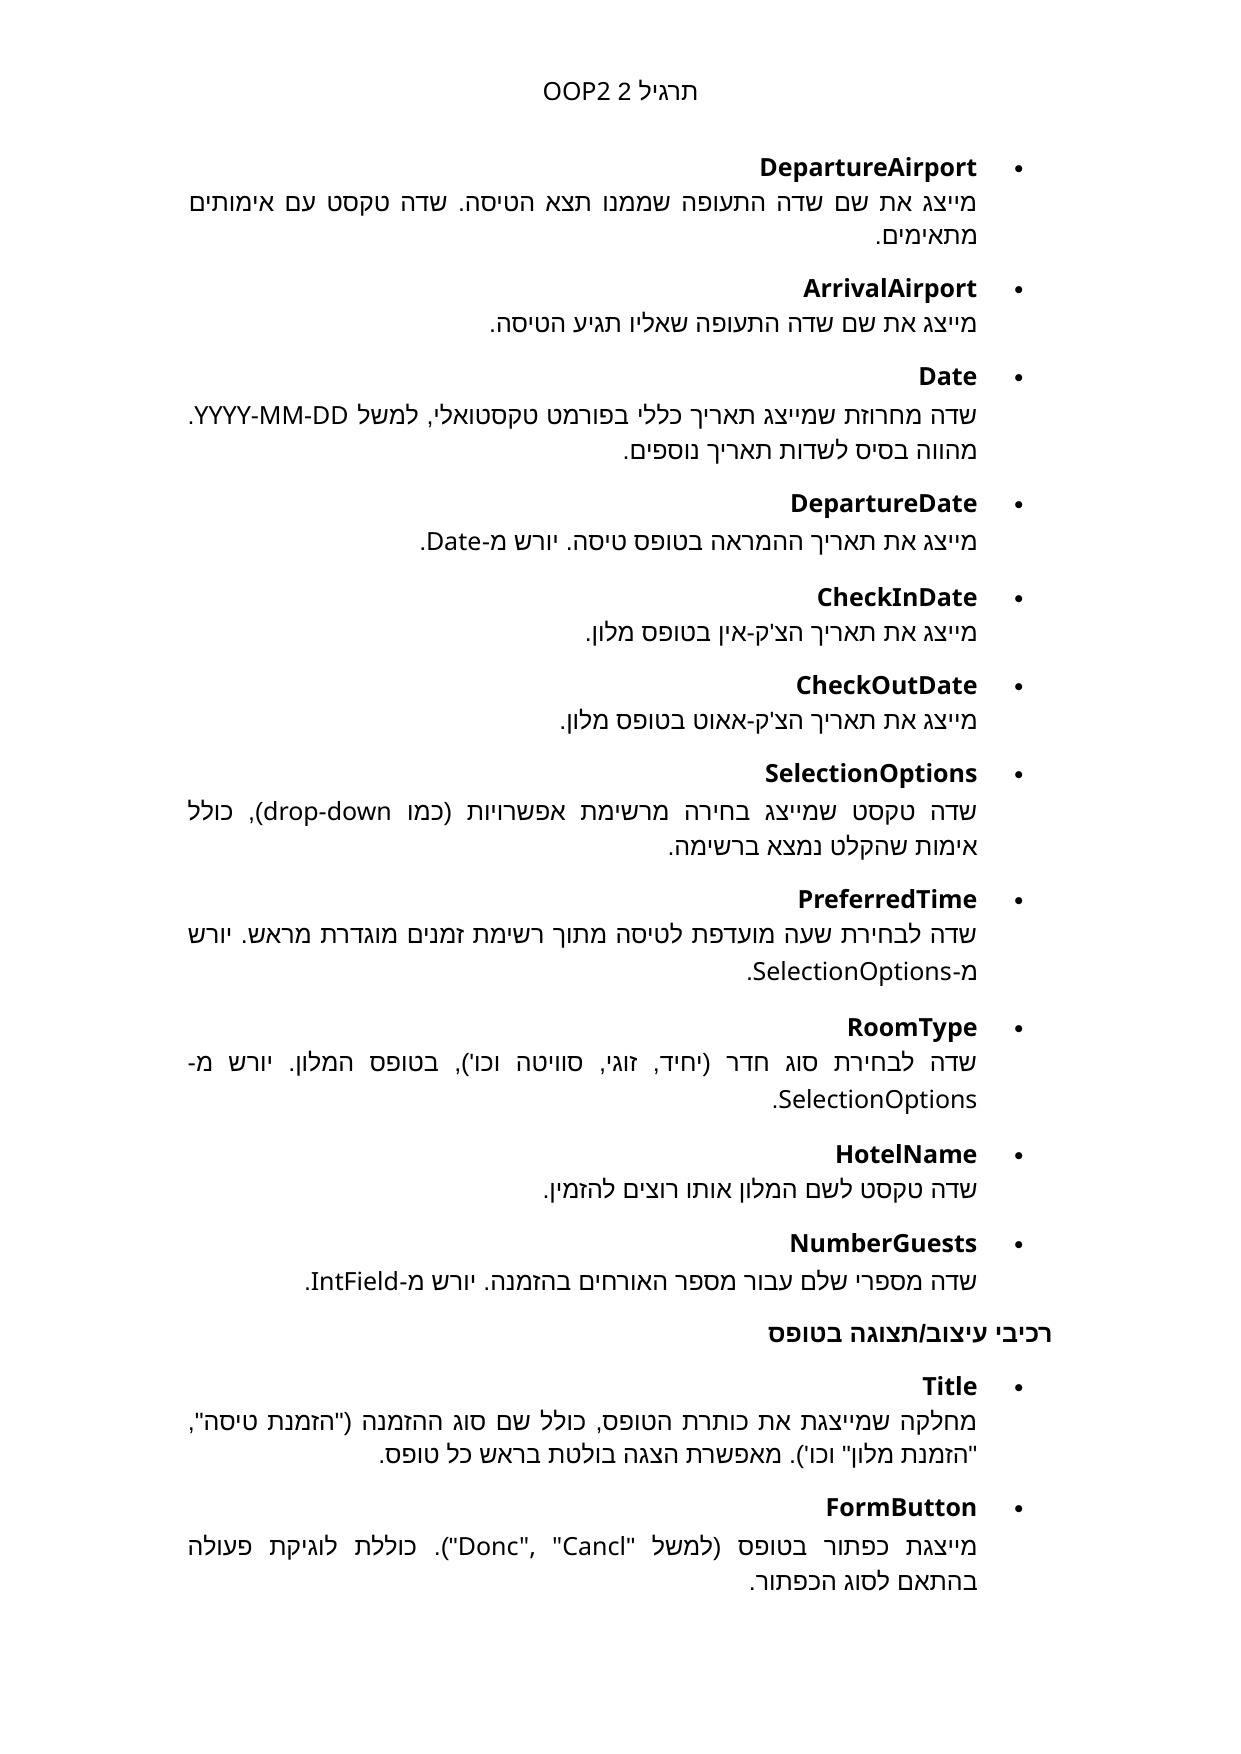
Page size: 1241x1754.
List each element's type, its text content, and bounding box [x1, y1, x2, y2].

list FormButton מייצגת כפתור בטופס (למשל "Donc", "Cancl"). כוללת לוגיקת פעולה בהתאם לסוג הכפתור. [187, 1490, 1015, 1596]
text רכיבי עיצוב/תצוגה בטופס [187, 1319, 1053, 1348]
list DepartureDate מייצג את תאריך ההמראה בטופס טיסה. יורש מ-Date. [187, 485, 1015, 558]
list PreferredTime שדה לבחירת שעה מועדפת לטיסה מתוך רשימת זמנים מוגדרת מראש. יורש מ-SelectionOptions. [187, 882, 1015, 987]
list DepartureAirport מייצג את שם שדה התעופה שממנו תצא הטיסה. שדה טקסט עם אימותים מתאימים. [187, 150, 1015, 250]
list CheckInDate מייצג את תאריך הצ'ק-אין בטופס מלון. [187, 579, 1015, 647]
list NumberGuests שדה מספרי שלם עבור מספר האורחים בהזמנה. יורש מ-IntField. [187, 1225, 1015, 1298]
list Title מחלקה שמייצגת את כותרת הטופס, כולל שם סוג ההזמנה ("הזמנת טיסה", "הזמנת מלון" וכו'). מאפשרת הצגה בולטת בראש כל טופס. [187, 1369, 1015, 1469]
list RoomType שדה לבחירת סוג חדר (יחיד, זוגי, סוויטה וכו'), בטופס המלון. יורש מ-SelectionOptions. [187, 1009, 1015, 1115]
list Date שדה מחרוזת שמייצג תאריך כללי בפורמט טקסטואלי, למשל YYYY-MM-DD. מהווה בסיס לשדות תאריך נוספים. [187, 359, 1015, 464]
list ArrivalAirport מייצג את שם שדה התעופה שאליו תגיע הטיסה. [187, 271, 1015, 338]
list SelectionOptions שדה טקסט שמייצג בחירה מרשימת אפשרויות (כמו drop-down), כולל אימות שהקלט נמצא ברשימה. [187, 756, 1015, 861]
list HotelName שדה טקסט לשם המלון אותו רוצים להזמין. [187, 1137, 1015, 1204]
list CheckOutDate מייצג את תאריך הצ'ק-אאוט בטופס מלון. [187, 668, 1015, 735]
